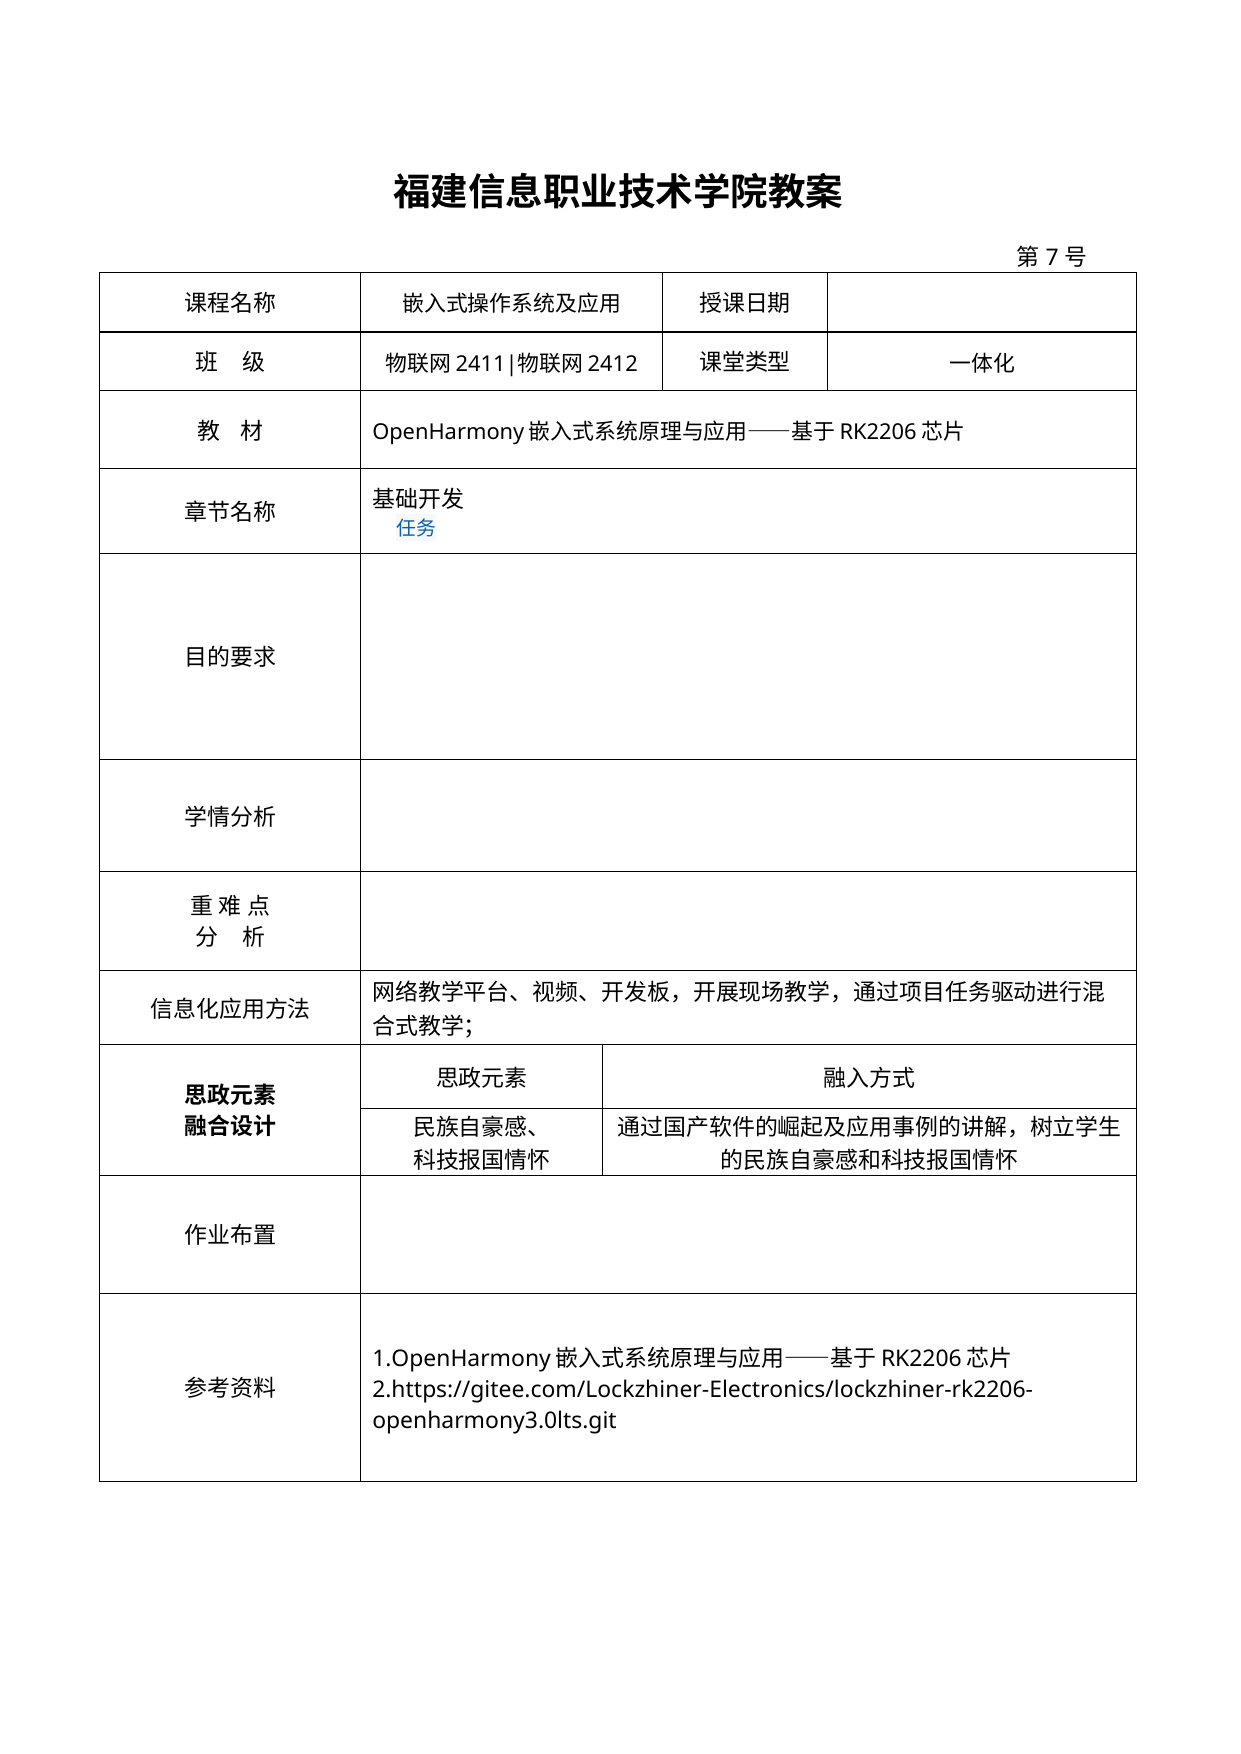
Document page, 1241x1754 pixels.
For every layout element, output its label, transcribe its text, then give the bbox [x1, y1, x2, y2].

table_cell 参考资料 [100, 1294, 360, 1481]
table_cell [361, 872, 1136, 970]
table_cell OpenHarmony嵌入式系统原理与应用——基于RK2206芯片 [361, 391, 1136, 468]
table_cell 目的要求 [100, 554, 360, 759]
text 第 7 号 [69, 241, 1087, 272]
table_cell 基础开发 任务 [361, 469, 1136, 553]
table_cell 教 材 [100, 391, 360, 468]
table_cell 班 级 [100, 333, 360, 390]
table_header 课程名称 [100, 273, 360, 331]
table_cell 思政元素 [361, 1045, 602, 1107]
table_cell 思政元素 融合设计 [100, 1045, 360, 1175]
table_cell 章节名称 [100, 469, 360, 553]
table_cell 学情分析 [100, 760, 360, 871]
table_cell 作业布置 [100, 1176, 360, 1293]
table_cell 1.OpenHarmony嵌入式系统原理与应用——基于RK2206芯片 2.https://gitee.com/Lockzhiner-Electronics/lockzhiner-rk2206-openharmony3.0lts.git [361, 1294, 1136, 1481]
table_cell [361, 760, 1136, 871]
table_cell [361, 1176, 1136, 1293]
table_header 嵌入式操作系统及应用 [361, 273, 662, 331]
table_cell 信息化应用方法 [100, 971, 360, 1044]
table_cell [361, 554, 1136, 759]
table_cell 民族自豪感、 科技报国情怀 [361, 1109, 602, 1175]
table_cell 网络教学平台、视频、开发板，开展现场教学，通过项目任务驱动进行混合式教学； [361, 971, 1136, 1044]
table_cell 融入方式 [603, 1045, 1136, 1107]
table_cell 课堂类型 [663, 333, 827, 390]
table_cell 重 难 点 分 析 [100, 872, 360, 970]
table_cell 通过国产软件的崛起及应用事例的讲解，树立学生的民族自豪感和科技报国情怀 [603, 1109, 1136, 1175]
table_header 授课日期 [663, 273, 827, 331]
table_cell 物联网2411|物联网2412 [361, 333, 662, 390]
text 福建信息职业技术学院教案 [69, 181, 1167, 212]
table_header [828, 273, 1136, 331]
table_cell 一体化 [828, 333, 1136, 390]
